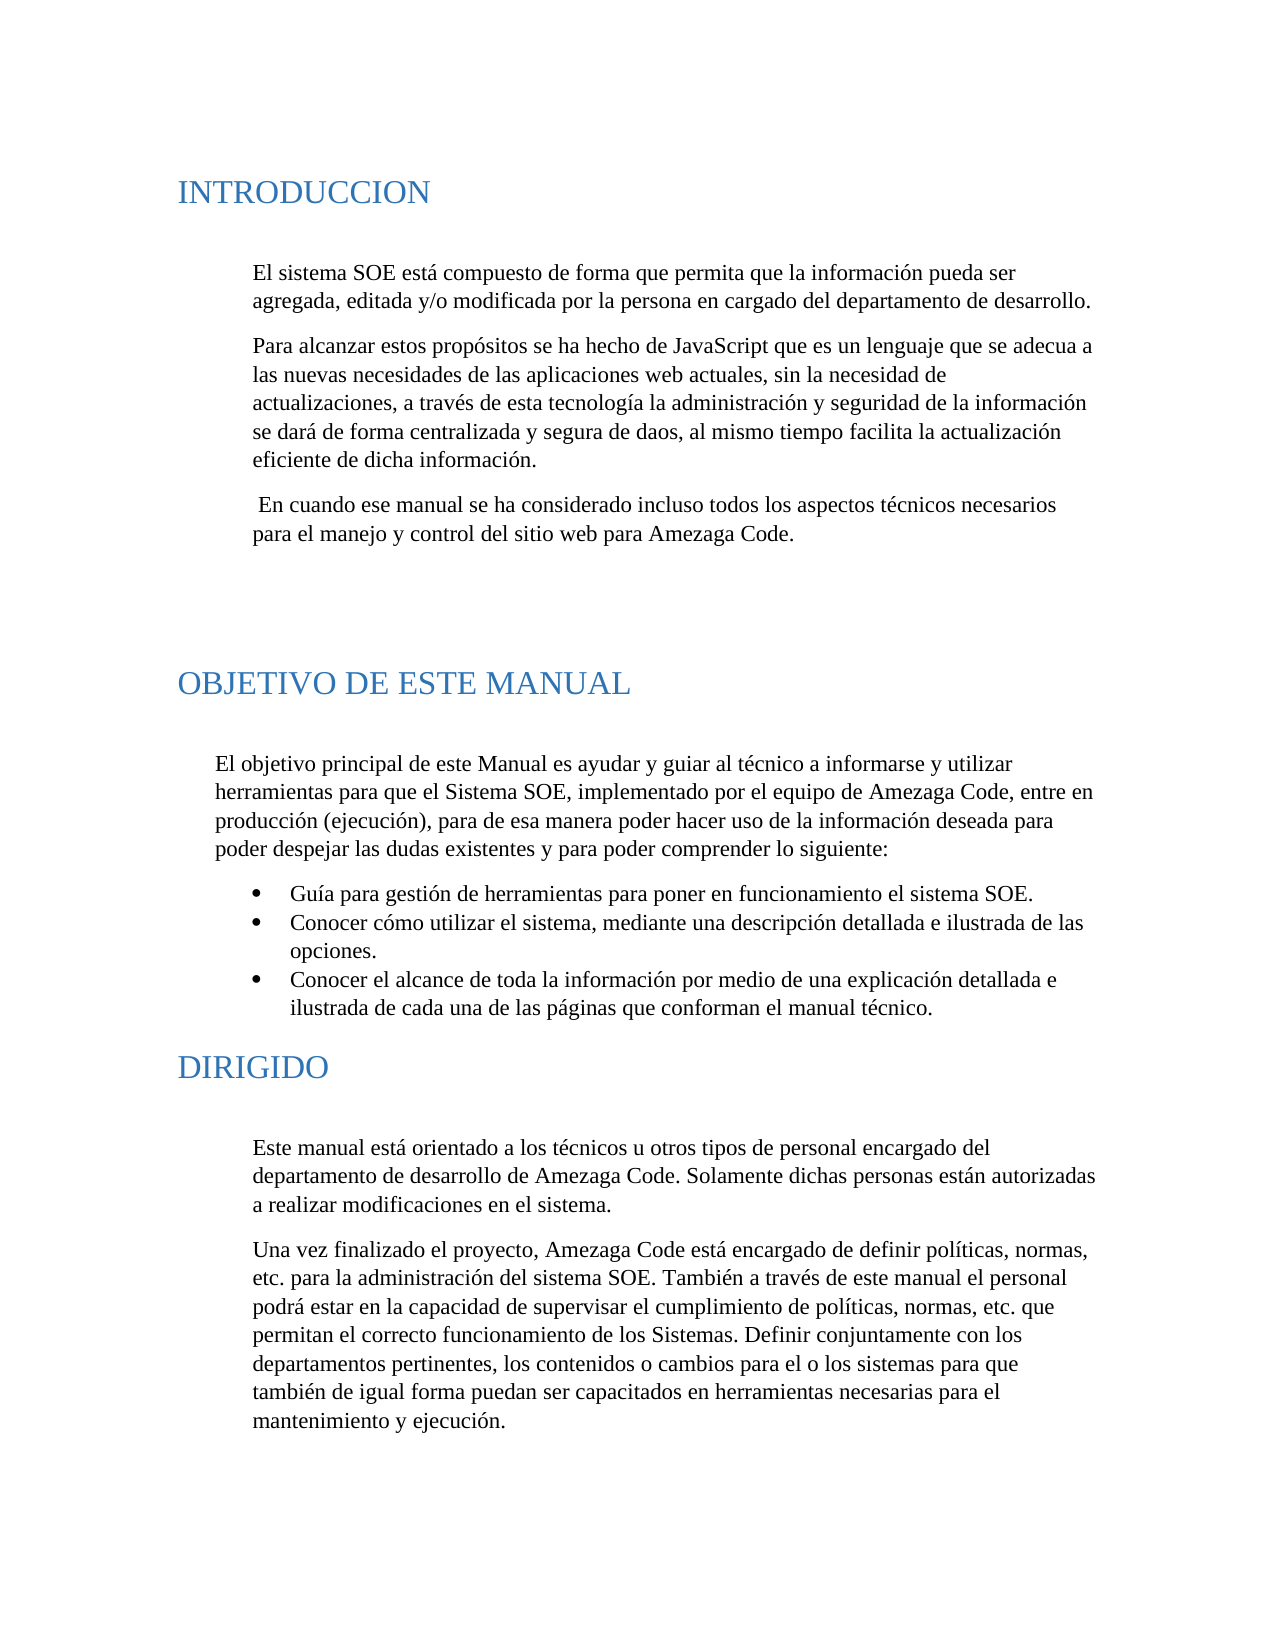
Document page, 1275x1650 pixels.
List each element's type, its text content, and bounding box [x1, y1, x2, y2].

list Conocer cómo utilizar el sistema, mediante una descripción detallada e ilustrada de las opciones. [252, 909, 1098, 964]
text En cuando ese manual se ha considerado incluso todos los aspectos técnicos necesarios para el manejo y control del sitio web para Amezaga Code. [252, 491, 1098, 546]
text El objetivo principal de este Manual es ayudar y guiar al técnico a informarse y utilizar herramientas para que el Sistema SOE, implementado por el equipo de Amezaga Code, entre en producción (ejecución), para de esa manera poder hacer uso de la información deseada para poder despejar las dudas existentes y para poder comprender lo siguiente: [215, 750, 1098, 862]
list Conocer el alcance de toda la información por medio de una explicación detallada e ilustrada de cada una de las páginas que conforman el manual técnico. [252, 966, 1098, 1021]
text Este manual está orientado a los técnicos u otros tipos de personal encargado del departamento de desarrollo de Amezaga Code. Solamente dichas personas están autorizadas a realizar modificaciones en el sistema. [252, 1134, 1098, 1217]
text Para alcanzar estos propósitos se ha hecho de JavaScript que es un lenguaje que se adecua a las nuevas necesidades de las aplicaciones web actuales, sin la necesidad de actualizaciones, a través de esta tecnología la administración y seguridad de la información se dará de forma centralizada y segura de daos, al mismo tiempo facilita la actualización eficiente de dicha información. [252, 333, 1098, 473]
subtitle DIRIGIDO [177, 1048, 1098, 1086]
text Una vez finalizado el proyecto, Amezaga Code está encargado de definir políticas, normas, etc. para la administración del sistema SOE. También a través de este manual el personal podrá estar en la capacidad de supervisar el cumplimiento de políticas, normas, etc. que permitan el correcto funcionamiento de los Sistemas. Definir conjuntamente con los departamentos pertinentes, los contenidos o cambios para el o los sistemas para que también de igual forma puedan ser capacitados en herramientas necesarias para el mantenimiento y ejecución. [252, 1236, 1098, 1433]
text El sistema SOE está compuesto de forma que permita que la información pueda ser agregada, editada y/o modificada por la persona en cargado del departamento de desarrollo. [252, 259, 1098, 314]
subtitle INTRODUCCION [177, 173, 1098, 211]
list Guía para gestión de herramientas para poner en funcionamiento el sistema SOE. [252, 880, 1098, 907]
subtitle OBJETIVO DE ESTE MANUAL [177, 663, 1098, 702]
